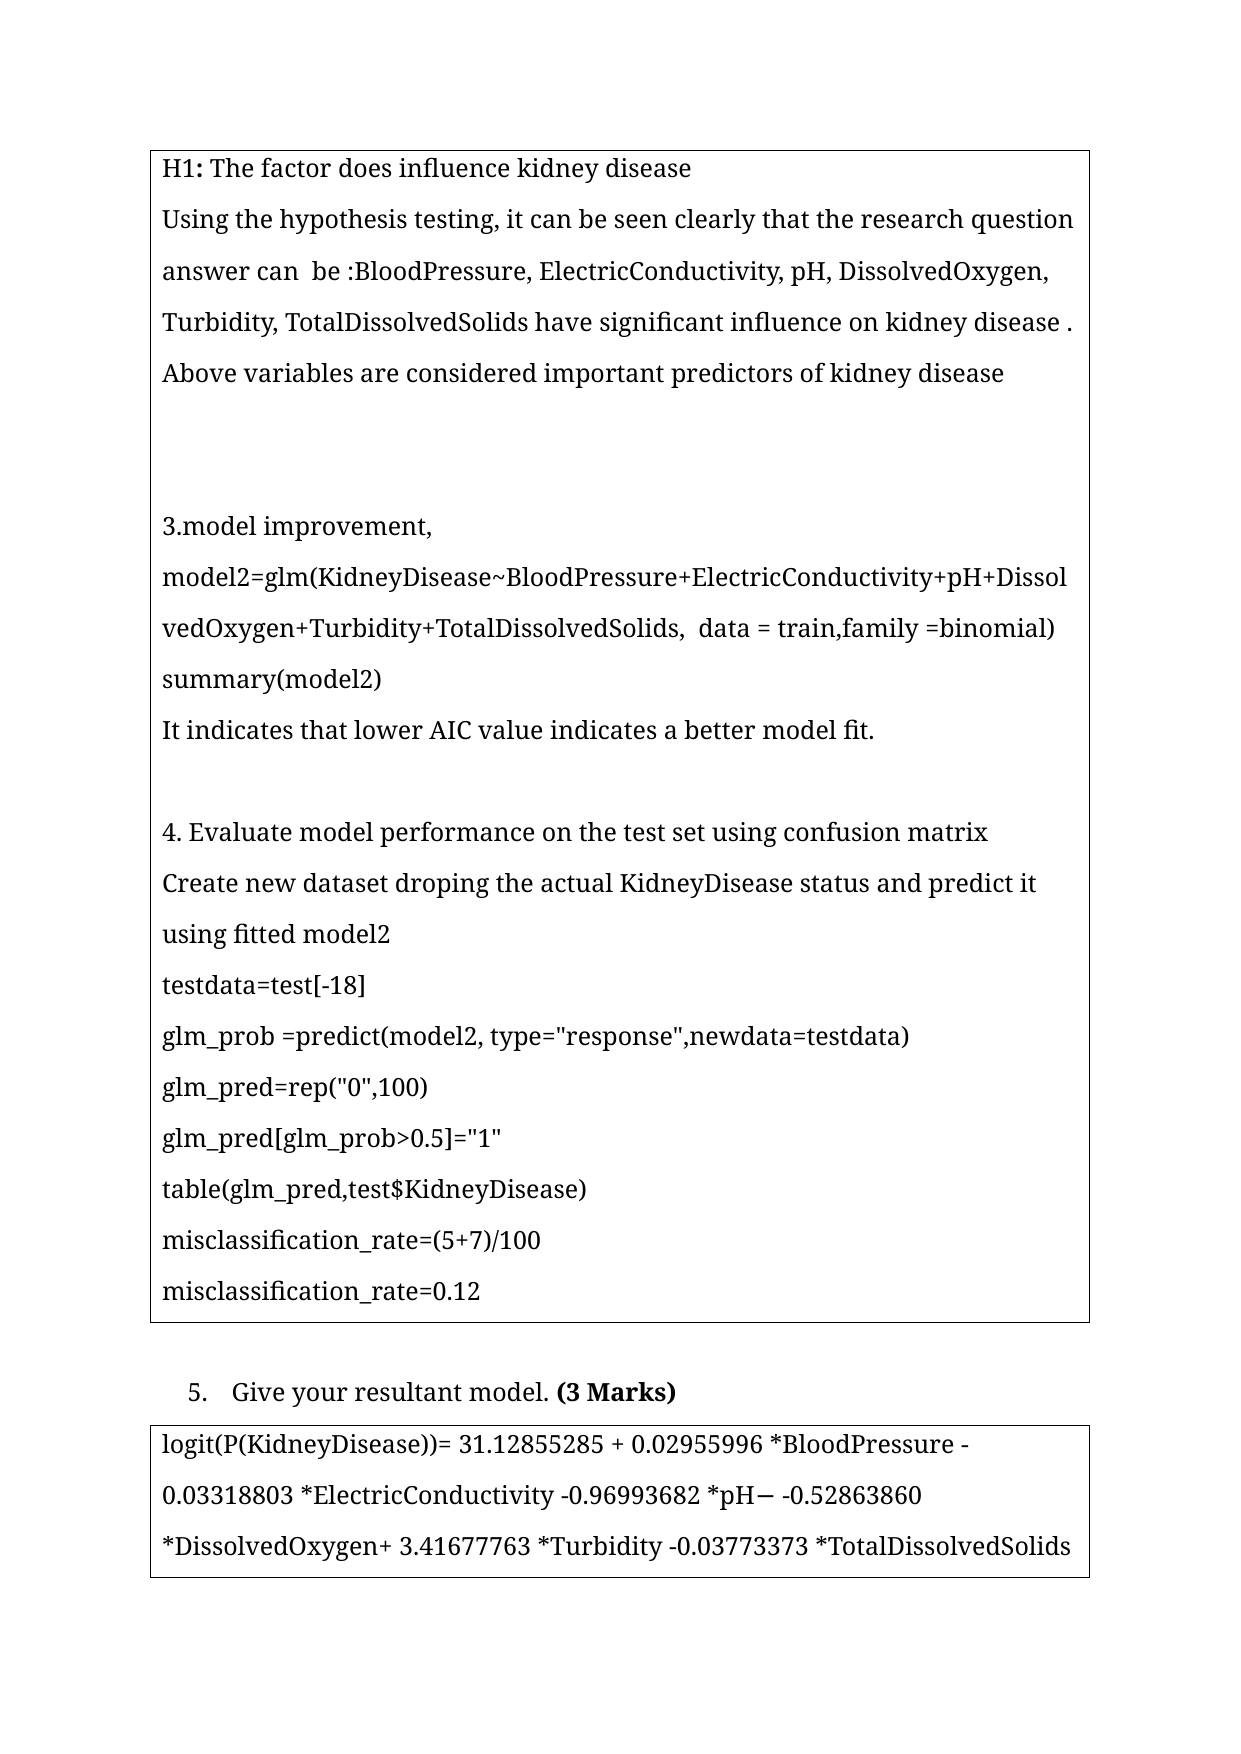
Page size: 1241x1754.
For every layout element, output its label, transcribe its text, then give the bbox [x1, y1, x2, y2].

list Give your resultant model. (3 Marks) [187, 1374, 1090, 1408]
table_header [151, 151, 1089, 1322]
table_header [151, 1426, 1089, 1577]
